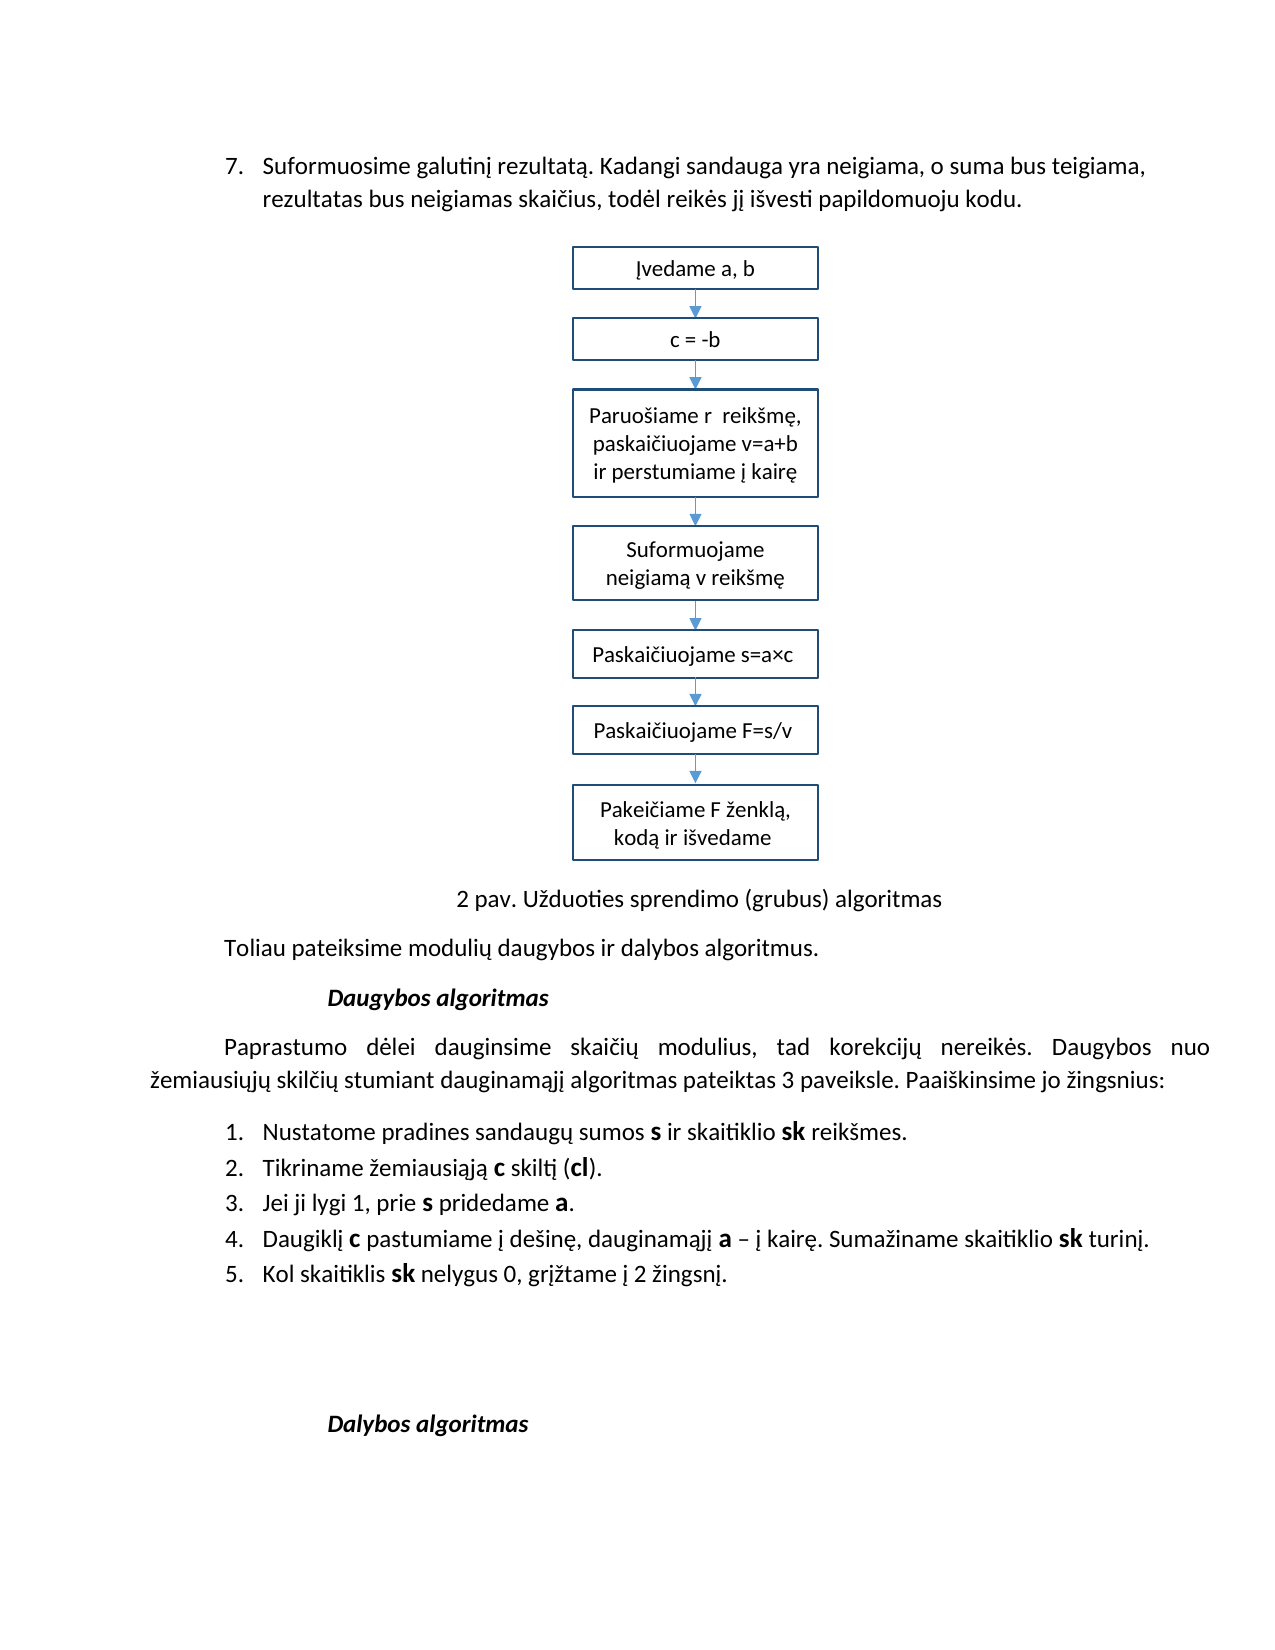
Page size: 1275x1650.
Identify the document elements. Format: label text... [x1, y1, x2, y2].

text Daugybos algoritmas [150, 982, 1211, 1012]
text Dalybos algoritmas [150, 1408, 1211, 1438]
text Paprastumo dėlei dauginsime skaičių modulius, tad korekcijų nereikės. Daugybos nuo žemiausiųjų skilčių stumiant dauginamąjį algoritmas pateiktas 3 paveiksle. Paaiškinsime jo žingsnius: [150, 1032, 1211, 1095]
list Nustatome pradines sandaugų sumos s ir skaitiklio sk reikšmes. [225, 1114, 1211, 1147]
list Jei ji lygi 1, prie s pridedame a. [225, 1185, 1211, 1218]
text 2 pav. Užduoties sprendimo (grubus) algoritmas [187, 232, 1211, 913]
list Tikriname žemiausiąją c skiltį (cl). [225, 1150, 1211, 1183]
list Daugiklį c pastumiame į dešinę, dauginamąjį a – į kairę. Sumažiname skaitiklio sk turinį. [225, 1221, 1211, 1254]
text Toliau pateiksime modulių daugybos ir dalybos algoritmus. [150, 932, 1211, 963]
list Suformuosime galutinį rezultatą. Kadangi sandauga yra neigiama, o suma bus teigiama, rezultatas bus neigiamas skaičius, todėl reikės jį išvesti papildomuoju kodu. [225, 150, 1211, 213]
list Kol skaitiklis sk nelygus 0, grįžtame į 2 žingsnį. [225, 1257, 1211, 1289]
